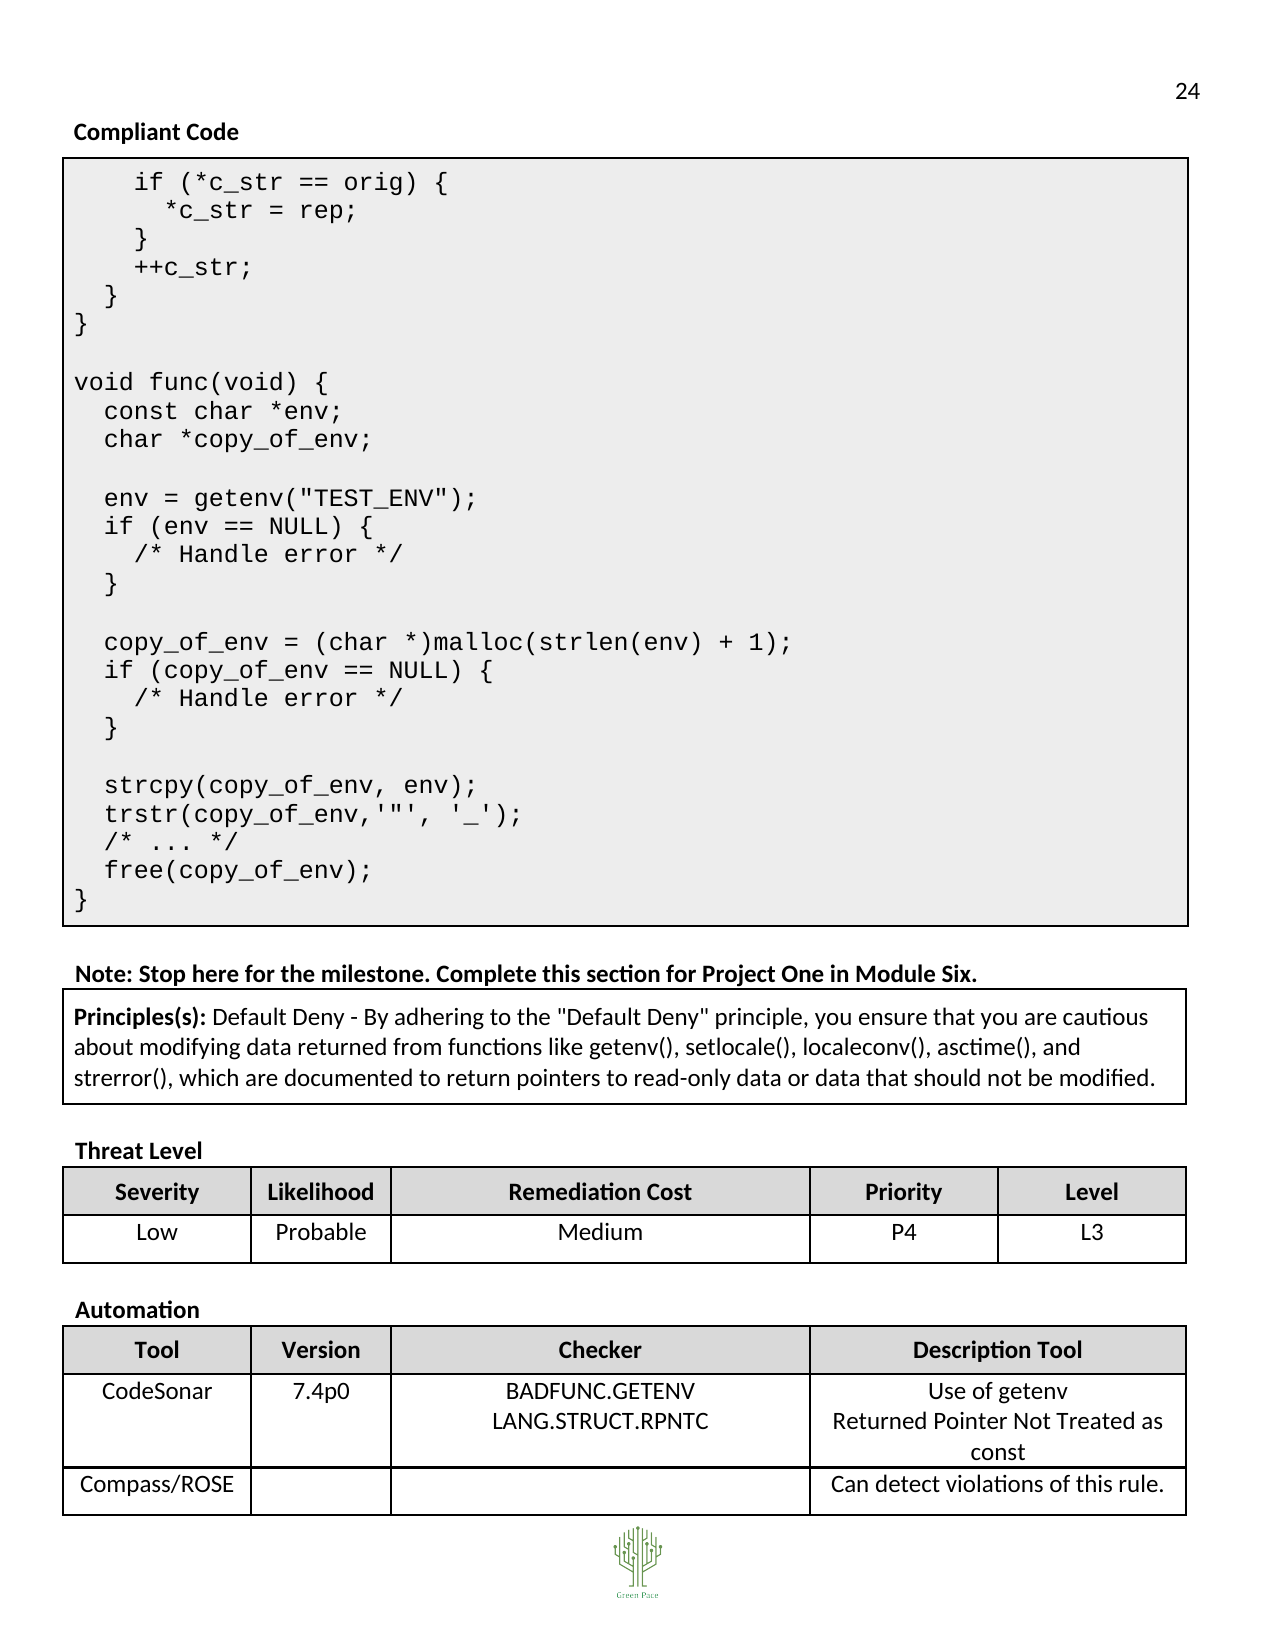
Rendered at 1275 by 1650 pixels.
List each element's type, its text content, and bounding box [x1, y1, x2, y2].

table_cell CodeSonar [64, 1375, 250, 1466]
table_header Version [252, 1327, 390, 1373]
table_cell Use of getenv Returned Pointer Not Treated as const [811, 1375, 1185, 1466]
table_cell P4 [811, 1216, 997, 1262]
table_header Level [999, 1168, 1185, 1214]
table_cell Medium [392, 1216, 809, 1262]
table_header Principles(s): Default Deny - By adhering to the "Default Deny" principle, you ensure that you are cautious about modifying data returned from functions like getenv(), setlocale(), localeconv(), asctime(), and strerror(), which are documented to return pointers to read-only data or data that should not be modified. [64, 990, 1185, 1103]
text Note: Stop here for the milestone. Complete this section for Project One in Module Six. [75, 958, 1200, 988]
table_header Description Tool [811, 1327, 1185, 1373]
table_header Likelihood [252, 1168, 390, 1214]
table_header Severity [64, 1168, 250, 1214]
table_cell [811, 1469, 1185, 1514]
table_cell Probable [252, 1216, 390, 1262]
picture [605, 1521, 670, 1606]
table_cell BADFUNC.GETENV LANG.STRUCT.RPNTC [392, 1375, 809, 1466]
table_header Checker [392, 1327, 809, 1373]
table_cell [252, 1469, 390, 1514]
table_cell L3 [999, 1216, 1185, 1262]
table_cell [64, 159, 1187, 925]
text Threat Level [75, 1135, 1200, 1166]
table_header Tool [64, 1327, 250, 1373]
table_header Remediation Cost [392, 1168, 809, 1214]
table_cell [392, 1469, 809, 1514]
table_cell Compass/ROSE [64, 1469, 250, 1514]
table_header Priority [811, 1168, 997, 1214]
table_cell Low [64, 1216, 250, 1262]
text Automation [75, 1294, 1200, 1325]
table_cell 7.4p0 [252, 1375, 390, 1466]
table_header Compliant Code [63, 106, 1188, 157]
